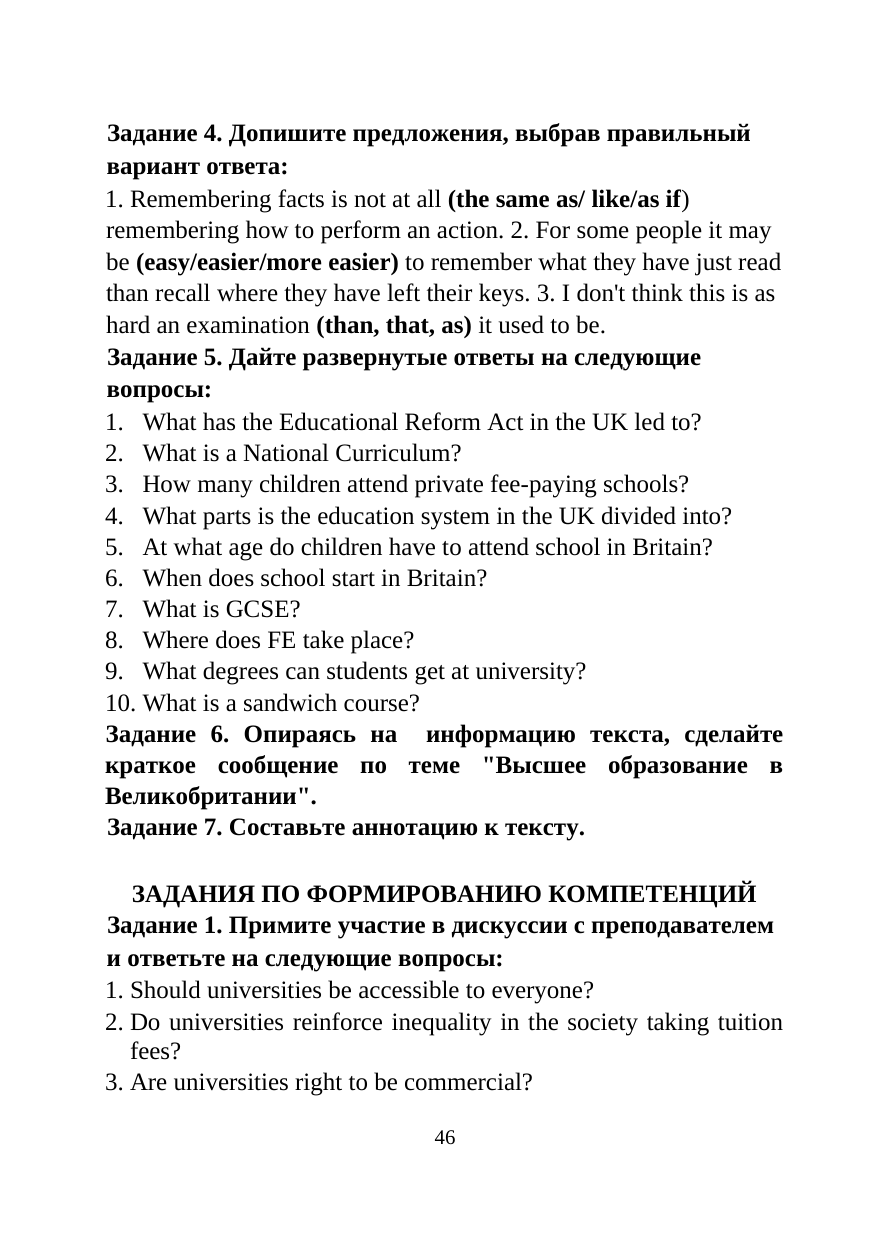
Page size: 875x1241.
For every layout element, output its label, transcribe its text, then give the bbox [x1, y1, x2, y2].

list What parts is the education system in the UK divided into? [105, 501, 783, 529]
list Where does FE take place? [105, 625, 783, 654]
text Задание 1. Примите участие в дискуссии с преподавателем и ответьте на следующие вопросы: [106, 910, 784, 971]
text Задание 5. Дайте развернутые ответы на следующие вопросы: [106, 342, 784, 403]
text Задание 4. Допишите предложения, выбрав правильный вариант ответа: [106, 118, 784, 179]
list How many children attend private fee-paying schools? [105, 469, 783, 498]
list At what age do children have to attend school in Britain? [105, 532, 783, 561]
list Do universities reinforce inequality in the society taking tuition fees? [105, 1007, 783, 1065]
text 1. Remembering facts is not at all (the same as/ like/as if) remembering how to perform an action. 2. For some people it may be (easy/easier/more easier) to remember what they have just read than recall where they have left their keys. 3. I don't think this is as hard an examination (than, that, as) it used to be. [105, 184, 783, 339]
list Are universities right to be commercial? [105, 1067, 783, 1096]
list What has the Educational Reform Act in the UK led to? [105, 407, 783, 436]
text Задание 6. Опираясь на информацию текста, сделайте краткое сообщение по теме "Высшее образование в Великобритании". [105, 719, 784, 809]
list What degrees can students get at university? [105, 656, 783, 685]
subtitle ЗАДАНИЯ ПО ФОРМИРОВАНИЮ КОМПЕТЕНЦИЙ [92, 879, 797, 908]
list What is GCSE? [105, 594, 783, 623]
list What is a National Curriculum? [105, 438, 783, 467]
list When does school start in Britain? [105, 563, 783, 592]
text Задание 7. Составьте аннотацию к тексту. [106, 812, 784, 841]
list What is a sandwich course? [105, 688, 783, 716]
list Should universities be accessible to everyone? [105, 976, 783, 1004]
